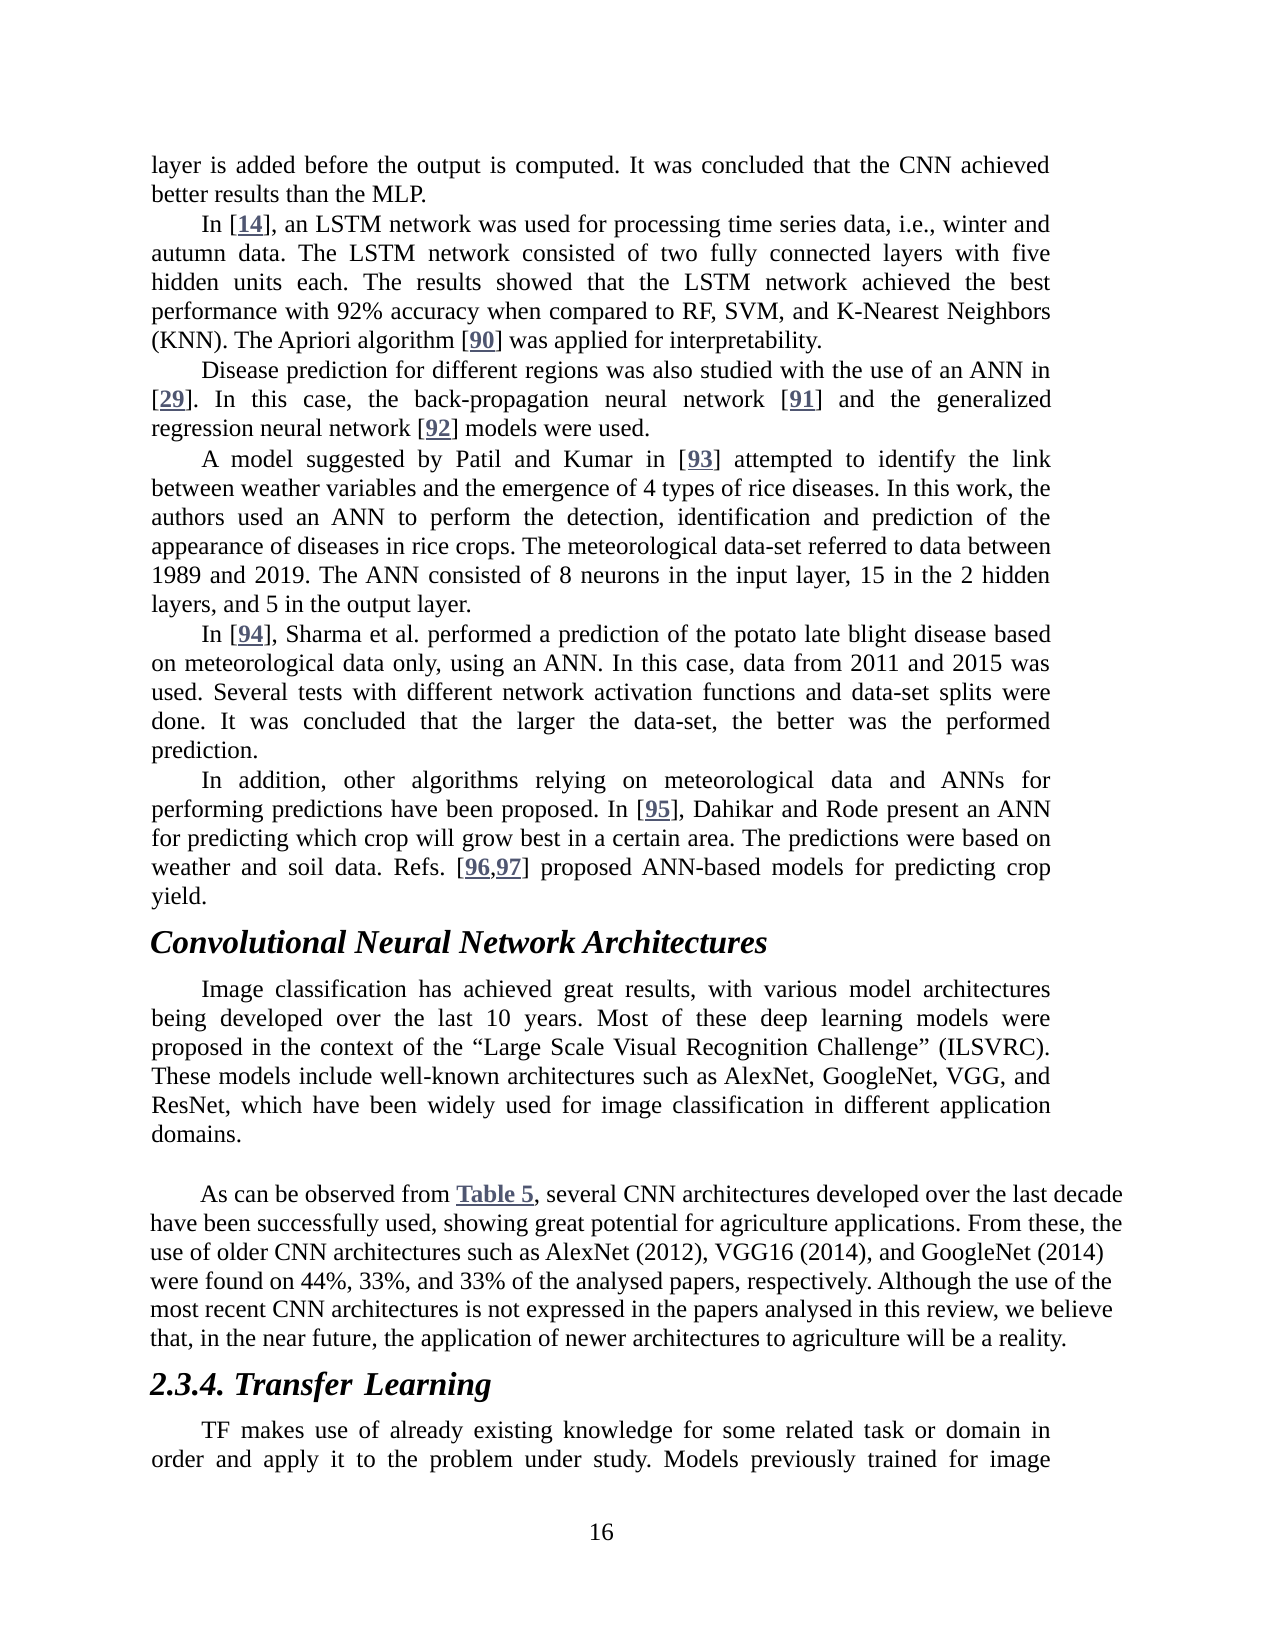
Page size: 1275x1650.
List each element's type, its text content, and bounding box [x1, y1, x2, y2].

text Disease prediction for different regions was also studied with the use of an ANN in [29]. In this case, the back-propagation neural network [91] and the generalized regression neural network [92] models were used. [151, 356, 1052, 442]
text As can be observed from Table 5, several CNN architectures developed over the last decade have been successfully used, showing great potential for agriculture applications. From these, the use of older CNN architectures such as AlexNet (2012), VGG16 (2014), and GoogleNet (2014) were found on 44%, 33%, and 33% of the analysed papers, respectively. Although the use of the most recent CNN architectures is not expressed in the papers analysed in this review, we believe that, in the near future, the application of newer architectures to agriculture will be a reality. [150, 1179, 1125, 1352]
subtitle 2.3.4. Transfer Learning [150, 1364, 1052, 1403]
text In [94], Sharma et al. performed a prediction of the potato late blight disease based on meteorological data only, using an ANN. In this case, data from 2011 and 2015 was used. Several tests with different network activation functions and data-set splits were done. It was concluded that the larger the data-set, the better was the performed prediction. [151, 619, 1052, 764]
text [151, 150, 1052, 208]
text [151, 1416, 1052, 1473]
text In addition, other algorithms relying on meteorological data and ANNs for performing predictions have been proposed. In [95], Dahikar and Rode present an ANN for predicting which crop will grow best in a certain area. The predictions were based on weather and soil data. Refs. [96,97] proposed ANN-based models for predicting crop yield. [151, 765, 1052, 910]
text In [14], an LSTM network was used for processing time series data, i.e., winter and autumn data. The LSTM network consisted of two fully connected layers with five hidden units each. The results showed that the LSTM network achieved the best performance with 92% accuracy when compared to RF, SVM, and K-Nearest Neighbors (KNN). The Apriori algorithm [90] was applied for interpretability. [151, 209, 1052, 354]
text Image classification has achieved great results, with various model architectures being developed over the last 10 years. Most of these deep learning models were proposed in the context of the “Large Scale Visual Recognition Challenge” (ILSVRC). These models include well-known architectures such as AlexNet, GoogleNet, VGG, and ResNet, which have been widely used for image classification in different application domains. [151, 974, 1052, 1147]
text A model suggested by Patil and Kumar in [93] attempted to identify the link between weather variables and the emergence of 4 types of rice diseases. In this work, the authors used an ANN to perform the detection, identification and prediction of the appearance of diseases in rice crops. The meteorological data-set referred to data between 1989 and 2019. The ANN consisted of 8 neurons in the input layer, 15 in the 2 hidden layers, and 5 in the output layer. [151, 444, 1052, 617]
subtitle Convolutional Neural Network Architectures [150, 923, 1052, 961]
